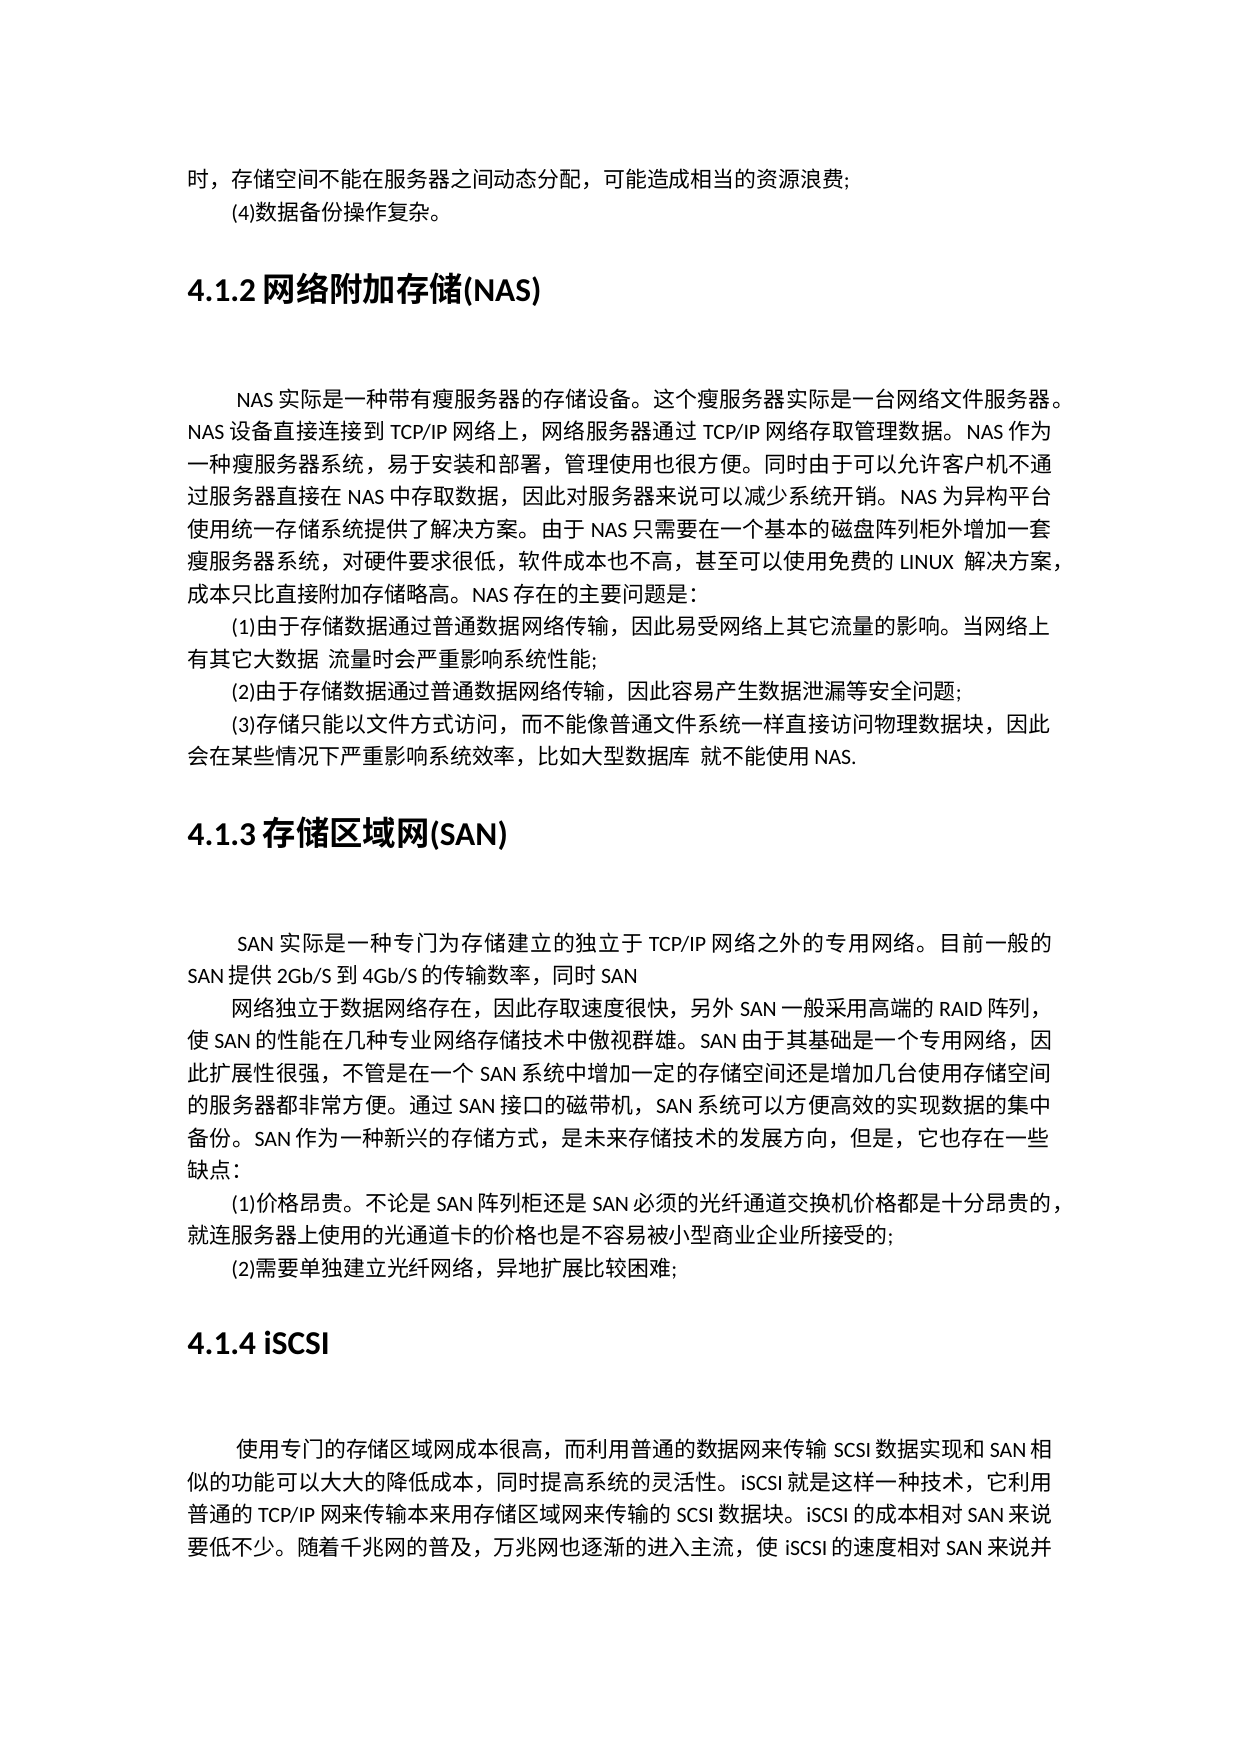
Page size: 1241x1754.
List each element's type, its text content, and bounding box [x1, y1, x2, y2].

text SAN实际是一种专门为存储建立的独立于TCP/IP网络之外的专用网络。目前一般的SAN提供2Gb/S到4Gb/S的传输数率，同时SAN [187, 926, 1053, 991]
text (2)需要单独建立光纤网络，异地扩展比较困难; [187, 1251, 1053, 1283]
text 网络独立于数据网络存在，因此存取速度很快，另外SAN一般采用高端的RAID阵列，使SAN的性能在几种专业网络存储技术中傲视群雄。SAN由于其基础是一个专用网络，因此扩展性很强，不管是在一个SAN系统中增加一定的存储空间还是增加几台使用存储空间的服务器都非常方便。通过SAN接口的磁带机，SAN系统可以方便高效的实现数据的集中备份。SAN作为一种新兴的存储方式，是未来存储技术的发展方向，但是，它也存在一些缺点： [187, 991, 1053, 1186]
subtitle 4.1.4 iSCSI [187, 1310, 1053, 1375]
text NAS实际是一种带有瘦服务器的存储设备。这个瘦服务器实际是一台网络文件服务器。NAS设备直接连接到TCP/IP网络上，网络服务器通过TCP/IP网络存取管理数据。NAS作为一种瘦服务器系统，易于安装和部署，管理使用也很方便。同时由于可以允许客户机不通过服务器直接在NAS中存取数据，因此对服务器来说可以减少系统开销。NAS为异构平台使用统一存储系统提供了解决方案。由于NAS只需要在一个基本的磁盘阵列柜外增加一套瘦服务器系统，对硬件要求很低，软件成本也不高，甚至可以使用免费的LINUX 解决方案，成本只比直接附加存储略高。NAS存在的主要问题是： [187, 381, 1053, 609]
text (1)由于存储数据通过普通数据网络传输，因此易受网络上其它流量的影响。当网络上有其它大数据 流量时会严重影响系统性能; [187, 609, 1053, 674]
text (2)由于存储数据通过普通数据网络传输，因此容易产生数据泄漏等安全问题; [187, 674, 1053, 706]
text (1)价格昂贵。不论是SAN阵列柜还是SAN必须的光纤通道交换机价格都是十分昂贵的，就连服务器上使用的光通道卡的价格也是不容易被小型商业企业所接受的; [187, 1186, 1053, 1251]
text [187, 1432, 1053, 1562]
subtitle 4.1.3存储区域网(SAN) [187, 798, 1053, 863]
subtitle 4.1.2网络附加存储(NAS) [187, 254, 1053, 319]
text (3)存储只能以文件方式访问，而不能像普通文件系统一样直接访问物理数据块，因此会在某些情况下严重影响系统效率，比如大型数据库 就不能使用NAS. [187, 706, 1053, 771]
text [187, 162, 1053, 194]
text (4)数据备份操作复杂。 [187, 194, 1053, 227]
